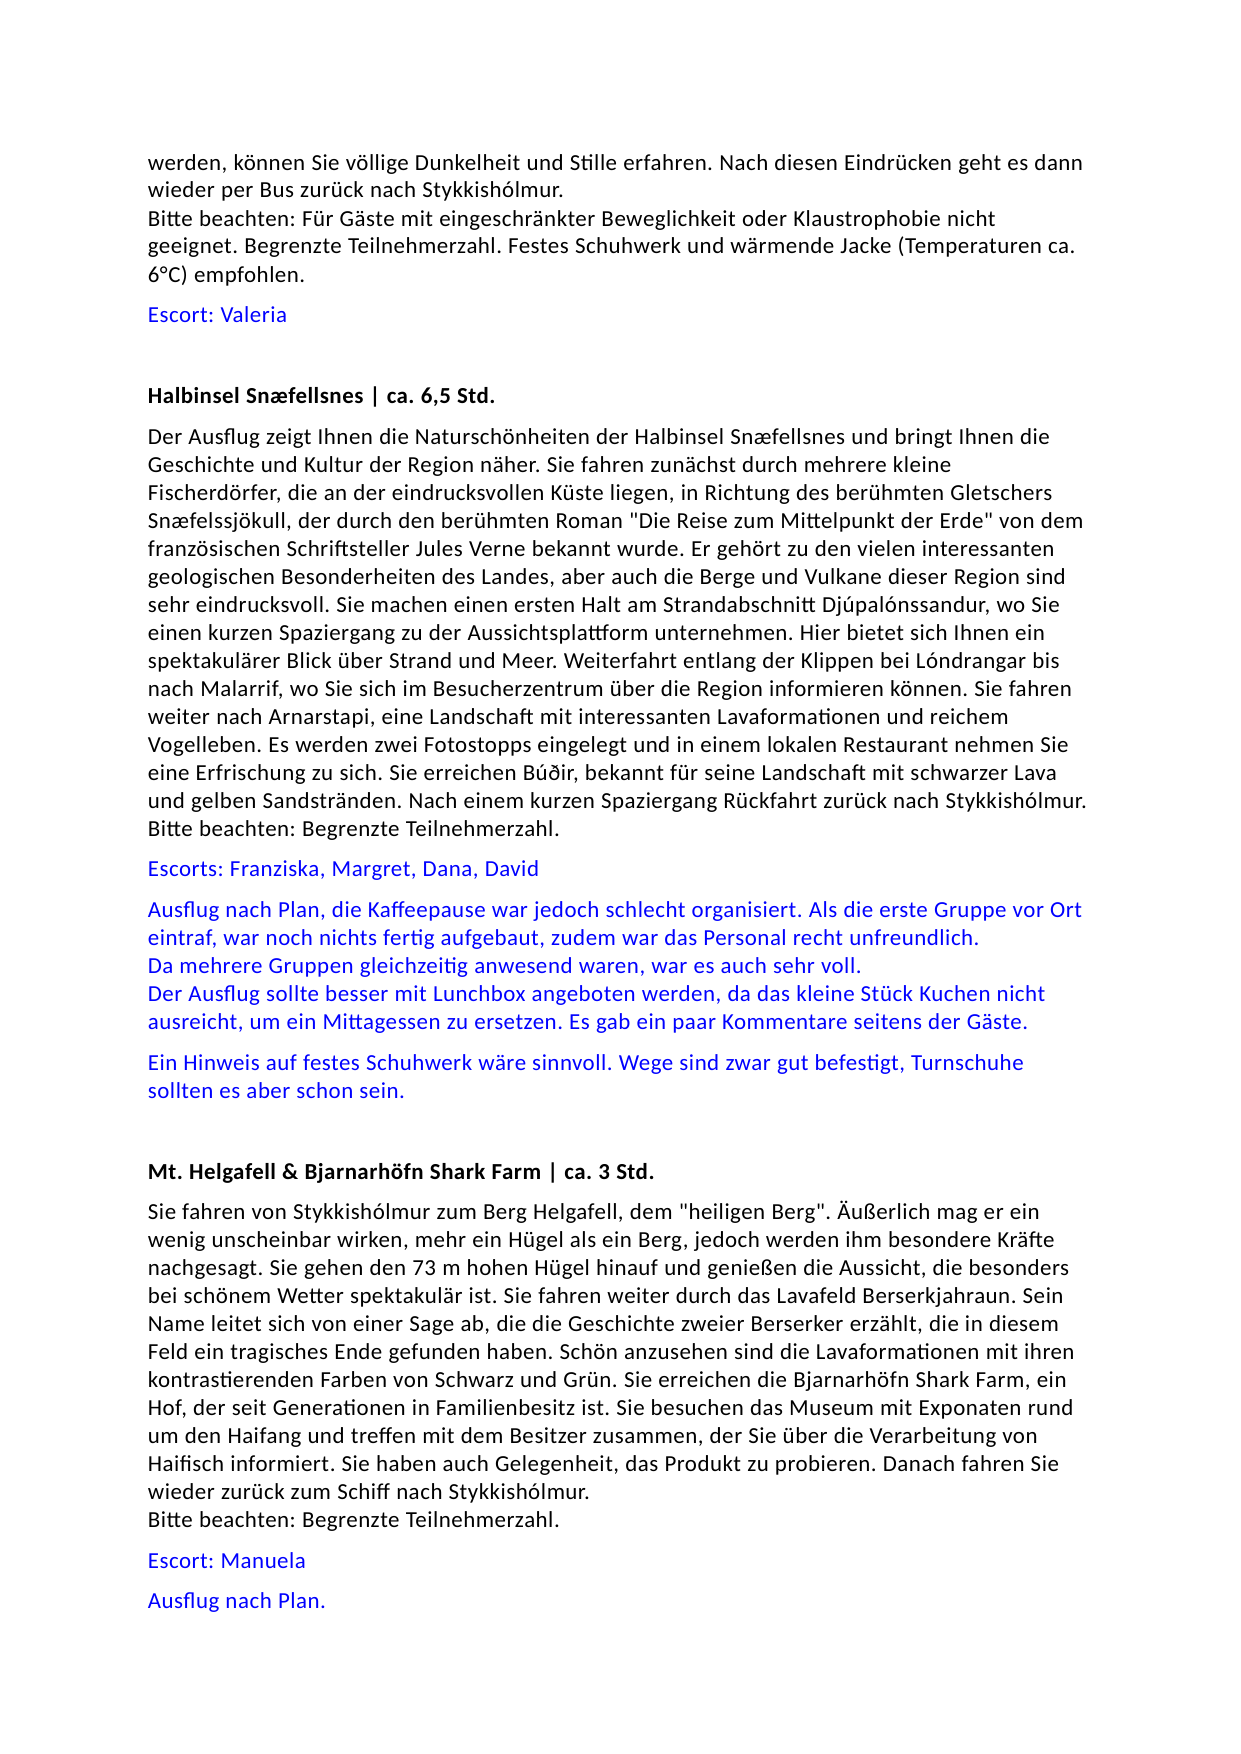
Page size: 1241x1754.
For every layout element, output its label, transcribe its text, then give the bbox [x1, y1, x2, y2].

text Sie fahren von Stykkishólmur zum Berg Helgafell, dem "heiligen Berg". Äußerlich mag er ein wenig unscheinbar wirken, mehr ein Hügel als ein Berg, jedoch werden ihm besondere Kräfte nachgesagt. Sie gehen den 73 m hohen Hügel hinauf und genießen die Aussicht, die besonders bei schönem Wetter spektakulär ist. Sie fahren weiter durch das Lavafeld Berserkjahraun. Sein Name leitet sich von einer Sage ab, die die Geschichte zweier Berserker erzählt, die in diesem Feld ein tragisches Ende gefunden haben. Schön anzusehen sind die Lavaformationen mit ihren kontrastierenden Farben von Schwarz und Grün. Sie erreichen die Bjarnarhöfn Shark Farm, ein Hof, der seit Generationen in Familienbesitz ist. Sie besuchen das Museum mit Exponaten rund um den Haifang und treffen mit dem Besitzer zusammen, der Sie über die Verarbeitung von Haifisch informiert. Sie haben auch Gelegenheit, das Produkt zu probieren. Danach fahren Sie wieder zurück zum Schiff nach Stykkishólmur. Bitte beachten: Begrenzte Teilnehmerzahl. [148, 1197, 1093, 1533]
text Escort: Valeria [148, 300, 1093, 328]
text Der Ausflug zeigt Ihnen die Naturschönheiten der Halbinsel Snæfellsnes und bringt Ihnen die Geschichte und Kultur der Region näher. Sie fahren zunächst durch mehrere kleine Fischerdörfer, die an der eindrucksvollen Küste liegen, in Richtung des berühmten Gletschers Snæfelssjökull, der durch den berühmten Roman "Die Reise zum Mittelpunkt der Erde" von dem französischen Schriftsteller Jules Verne bekannt wurde. Er gehört zu den vielen interessanten geologischen Besonderheiten des Landes, aber auch die Berge und Vulkane dieser Region sind sehr eindrucksvoll. Sie machen einen ersten Halt am Strandabschnitt Djúpalónssandur, wo Sie einen kurzen Spaziergang zu der Aussichtsplattform unternehmen. Hier bietet sich Ihnen ein spektakulärer Blick über Strand und Meer. Weiterfahrt entlang der Klippen bei Lóndrangar bis nach Malarrif, wo Sie sich im Besucherzentrum über die Region informieren können. Sie fahren weiter nach Arnarstapi, eine Landschaft mit interessanten Lavaformationen und reichem Vogelleben. Es werden zwei Fotostopps eingelegt und in einem lokalen Restaurant nehmen Sie eine Erfrischung zu sich. Sie erreichen Búðir, bekannt für seine Landschaft mit schwarzer Lava und gelben Sandstränden. Nach einem kurzen Spaziergang Rückfahrt zurück nach Stykkishólmur. Bitte beachten: Begrenzte Teilnehmerzahl. [148, 422, 1093, 842]
text Ausflug nach Plan. [148, 1587, 1093, 1614]
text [148, 148, 1093, 288]
text Halbinsel Snæfellsnes | ca. 6,5 Std. [148, 381, 1093, 409]
text Mt. Helgafell & Bjarnarhöfn Shark Farm | ca. 3 Std. [148, 1157, 1093, 1185]
text Ein Hinweis auf festes Schuhwerk wäre sinnvoll. Wege sind zwar gut befestigt, Turnschuhe sollten es aber schon sein. [148, 1048, 1093, 1104]
text Escorts: Franziska, Margret, Dana, David [148, 854, 1093, 883]
text Ausflug nach Plan, die Kaffeepause war jedoch schlecht organisiert. Als die erste Gruppe vor Ort eintraf, war noch nichts fertig aufgebaut, zudem war das Personal recht unfreundlich. Da mehrere Gruppen gleichzeitig anwesend waren, war es auch sehr voll. Der Ausflug sollte besser mit Lunchbox angeboten werden, da das kleine Stück Kuchen nicht ausreicht, um ein Mittagessen zu ersetzen. Es gab ein paar Kommentare seitens der Gäste. [148, 895, 1093, 1035]
text Escort: Manuela [148, 1546, 1093, 1574]
